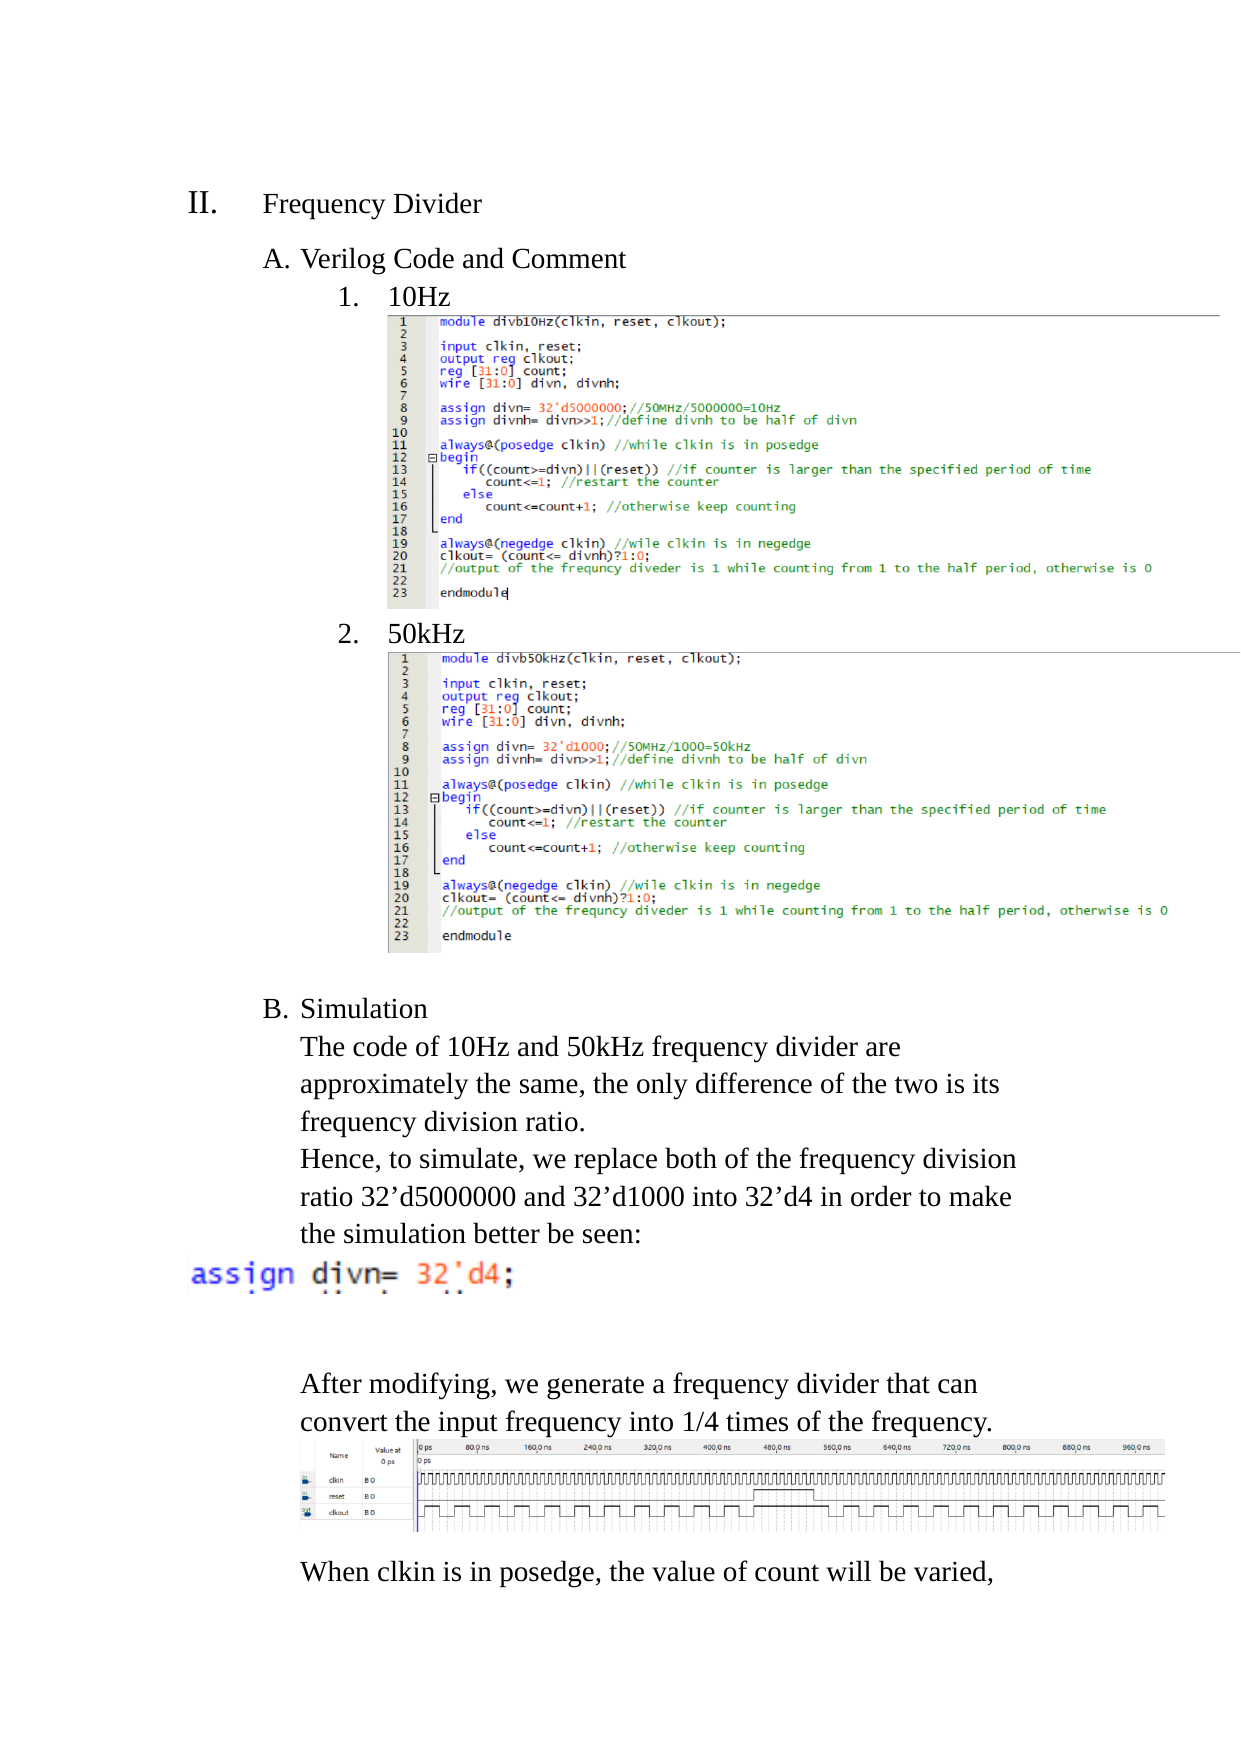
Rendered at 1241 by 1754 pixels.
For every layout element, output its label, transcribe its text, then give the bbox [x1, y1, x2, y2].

list 50kHz [337, 614, 1053, 652]
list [300, 1552, 1053, 1589]
list Frequency Divider [187, 164, 1053, 239]
picture [387, 315, 1221, 609]
list Simulation [262, 989, 1053, 1027]
picture [387, 652, 1241, 953]
list The code of 10Hz and 50kHz frequency divider are approximately the same, the only difference of the two is its frequency division ratio. [300, 1027, 1053, 1139]
list 10Hz [337, 277, 1053, 314]
list Verilog Code and Comment [262, 239, 1053, 277]
list After modifying, we generate a frequency divider that can convert the input frequency into 1/4 times of the frequency. [300, 1364, 1053, 1439]
picture [300, 1439, 1166, 1532]
picture [187, 1252, 528, 1294]
list Hence, to simulate, we replace both of the frequency division ratio 32’d5000000 and 32’d1000 into 32’d4 in order to make the simulation better be seen: [300, 1139, 1053, 1252]
